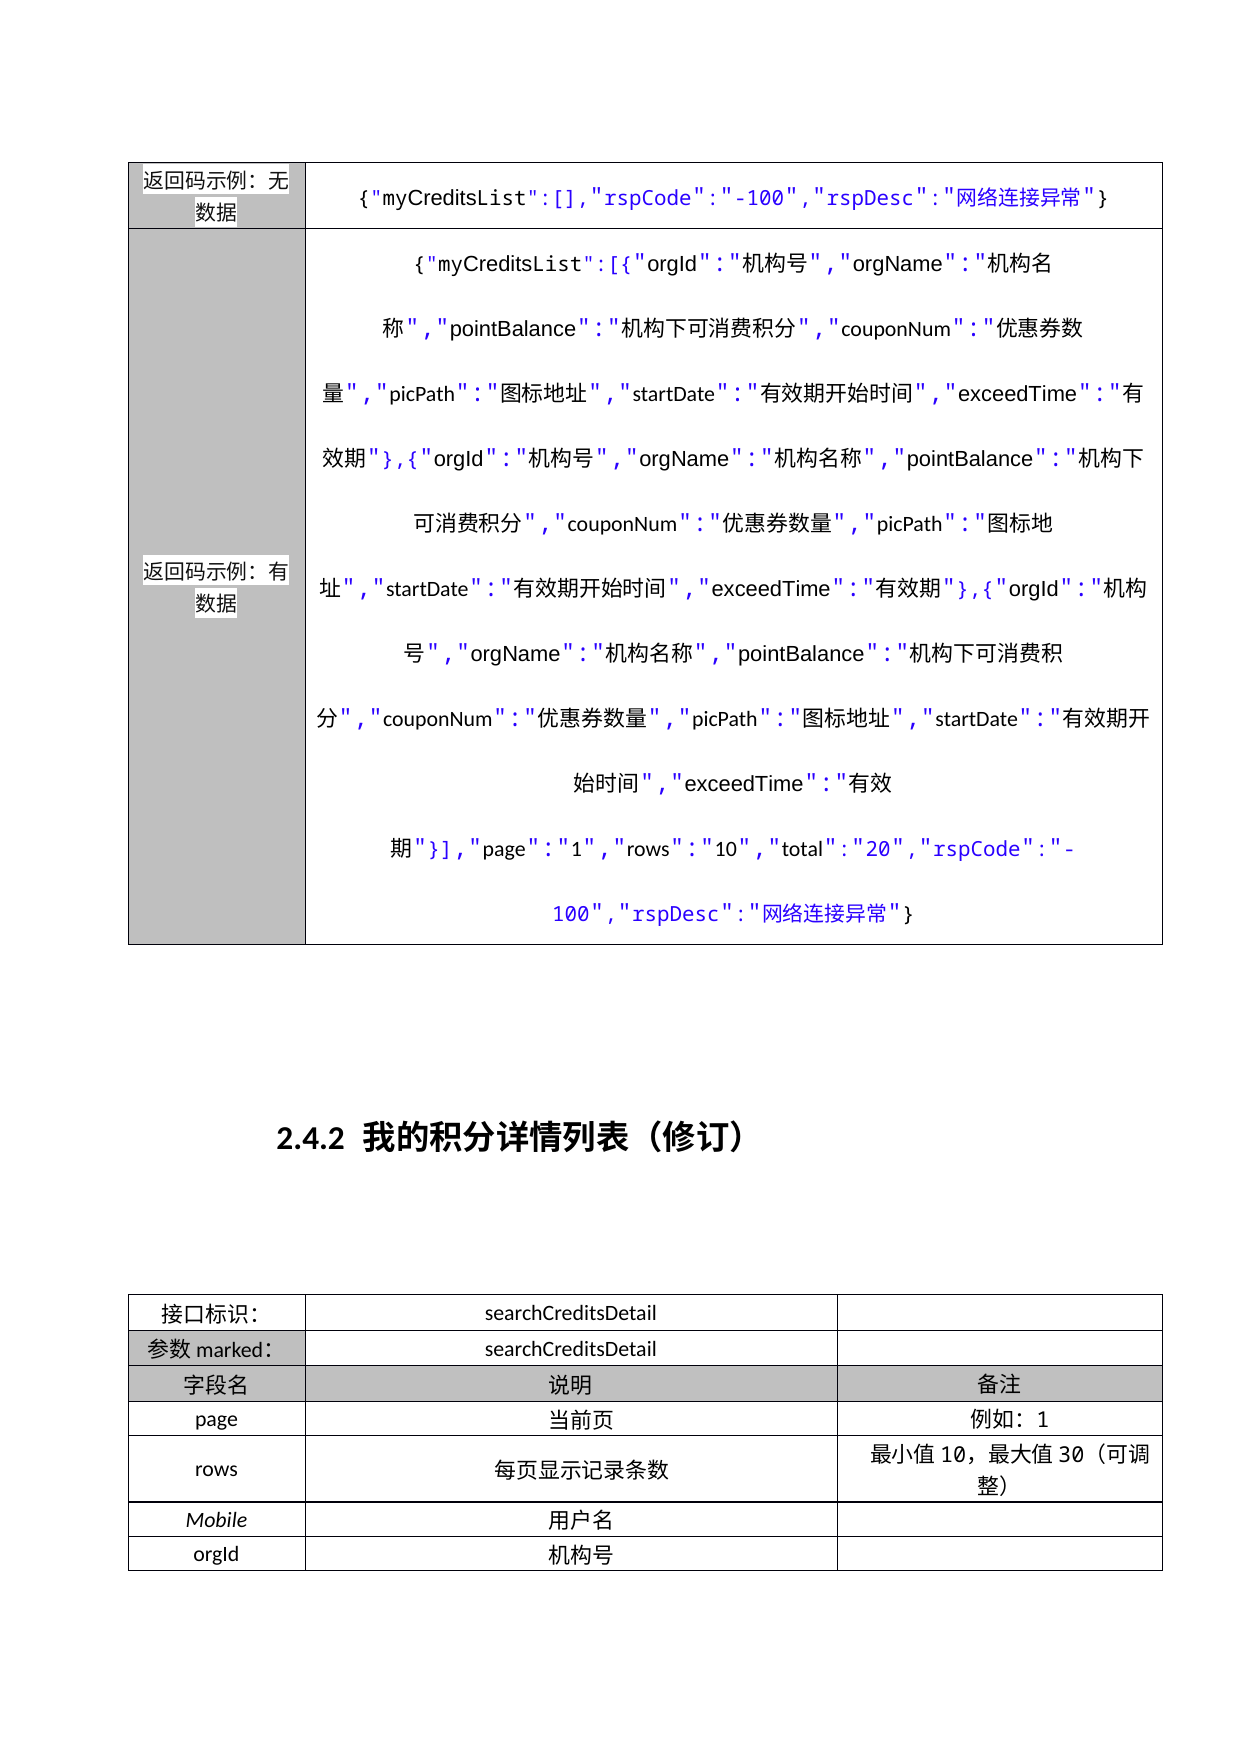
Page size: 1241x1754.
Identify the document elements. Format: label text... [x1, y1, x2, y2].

table_cell 参数marked： [129, 1331, 305, 1365]
subtitle 我的积分详情列表（修订） [276, 1102, 1240, 1167]
table_cell 例如：1 [838, 1402, 1162, 1435]
table_cell [838, 1331, 1162, 1365]
table_cell {"myCreditsList":[],"rspCode":"-100","rspDesc":"网络连接异常"} [306, 163, 1162, 228]
table_cell rows [129, 1436, 305, 1501]
table_cell searchCreditsDetail [306, 1331, 837, 1365]
table_cell 字段名 [129, 1366, 305, 1401]
table_cell [838, 1503, 1162, 1536]
table_cell 每页显示记录条数 [306, 1436, 837, 1501]
table_cell orgId [129, 1537, 305, 1570]
table_cell 备注 [838, 1366, 1162, 1401]
table_header [838, 1295, 1162, 1330]
table_cell 最小值10，最大值30（可调整） [838, 1436, 1162, 1501]
table_header 接口标识： [129, 1295, 305, 1330]
table_cell page [129, 1402, 305, 1435]
table_cell 用户名 [306, 1503, 837, 1536]
table_header searchCreditsDetail [306, 1295, 837, 1330]
table_cell 当前页 [306, 1402, 837, 1435]
table_cell Mobile [129, 1503, 305, 1536]
table_cell [838, 1537, 1162, 1570]
table_cell 返回码示例：有数据 [129, 229, 305, 944]
table_cell 返回码示例：无数据 [129, 163, 305, 228]
table_cell {"myCreditsList":[{"orgId":"机构号","orgName":"机构名称","pointBalance":"机构下可消费积分","couponNum":"优惠券数量","picPath":"图标地址","startDate":"有效期开始时间","exceedTime":"有效期"},{"orgId":"机构号","orgName":"机构名称","pointBalance":"机构下可消费积分","couponNum":"优惠券数量","picPath":"图标地址","startDate":"有效期开始时间","exceedTime":"有效期"},{"orgId":"机构号","orgName":"机构名称","pointBalance":"机构下可消费积分","couponNum":"优惠券数量","picPath":"图标地址","startDate":"有效期开始时间","exceedTime":"有效期"}],"page":"1","rows":"10","total":"20","rspCode":"-100","rspDesc":"网络连接异常"} [306, 229, 1162, 944]
table_cell 说明 [306, 1366, 837, 1401]
table_cell 机构号 [306, 1537, 837, 1570]
